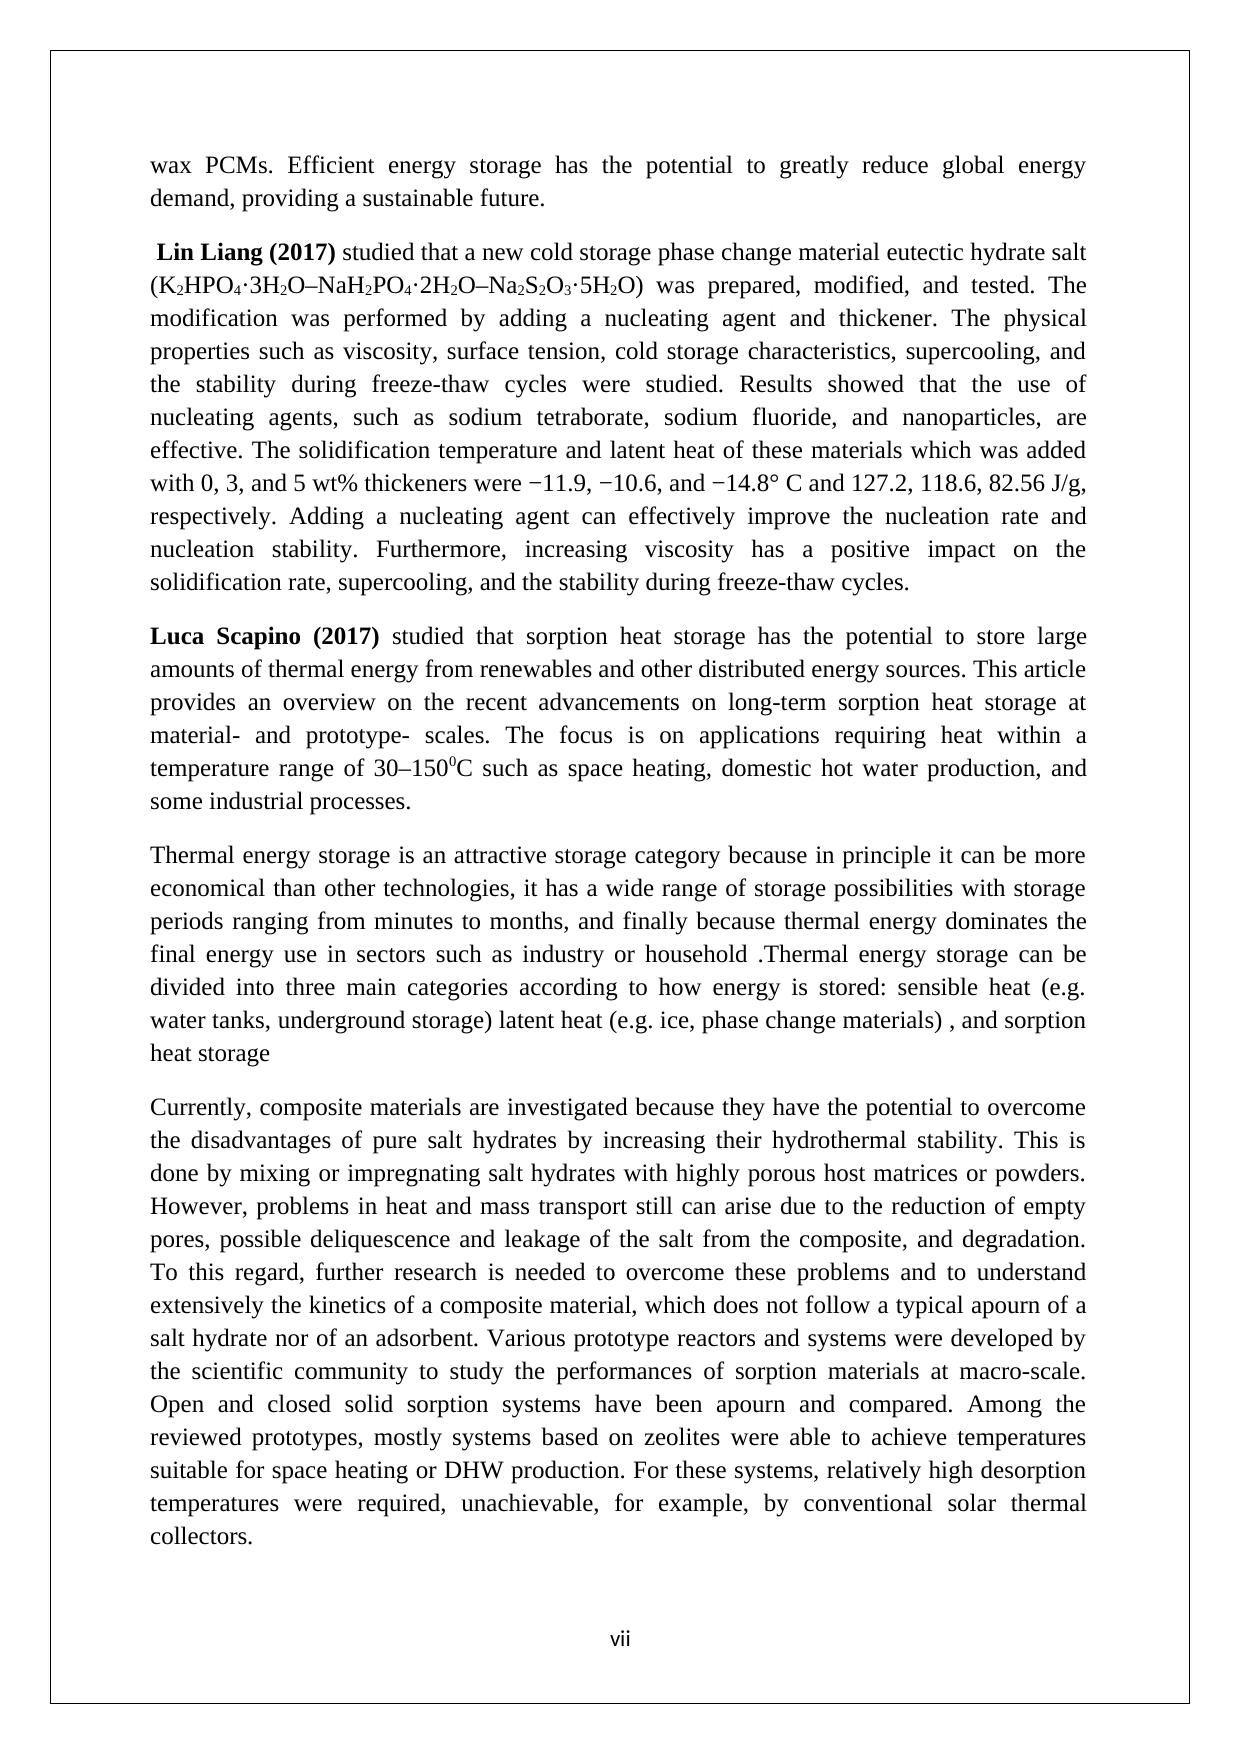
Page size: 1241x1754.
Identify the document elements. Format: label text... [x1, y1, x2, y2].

text Thermal energy storage is an attractive storage category because in principle it can be more economical than other technologies, it has a wide range of storage possibilities with storage periods ranging from minutes to months, and finally because thermal energy dominates the final energy use in sectors such as industry or household .Thermal energy storage can be divided into three main categories according to how energy is stored: sensible heat (e.g. water tanks, underground storage) latent heat (e.g. ice, phase change materials) , and sorption heat storage [150, 840, 1087, 1067]
text Currently, composite materials are investigated because they have the potential to overcome the disadvantages of pure salt hydrates by increasing their hydrothermal stability. This is done by mixing or impregnating salt hydrates with highly porous host matrices or powders. However, problems in heat and mass transport still can arise due to the reduction of empty pores, possible deliquescence and leakage of the salt from the composite, and degradation. To this regard, further research is needed to overcome these problems and to understand extensively the kinetics of a composite material, which does not follow a typical apourn of a salt hydrate nor of an adsorbent. Various prototype reactors and systems were developed by the scientific community to study the performances of sorption materials at macro-scale. Open and closed solid sorption systems have been apourn and compared. Among the reviewed prototypes, mostly systems based on zeolites were able to achieve temperatures suitable for space heating or DHW production. For these systems, relatively high desorption temperatures were required, unachievable, for example, by conventional solar thermal collectors. [150, 1092, 1087, 1550]
text Lin Liang (2017) studied that a new cold storage phase change material eutectic hydrate salt (K2HPO4·3H2O–NaH2PO4·2H2O–Na2S2O3·5H2O) was prepared, modified, and tested. The modification was performed by adding a nucleating agent and thickener. The physical properties such as viscosity, surface tension, cold storage characteristics, supercooling, and the stability during freeze-thaw cycles were studied. Results showed that the use of nucleating agents, such as sodium tetraborate, sodium fluoride, and nanoparticles, are effective. The solidification temperature and latent heat of these materials which was added with 0, 3, and 5 wt% thickeners were −11.9, −10.6, and −14.8° C and 127.2, 118.6, 82.56 J/g, respectively. Adding a nucleating agent can effectively improve the nucleation rate and nucleation stability. Furthermore, increasing viscosity has a positive impact on the solidification rate, supercooling, and the stability during freeze-thaw cycles. [150, 237, 1087, 596]
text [150, 150, 1087, 212]
text Luca Scapino (2017) studied that sorption heat storage has the potential to store large amounts of thermal energy from renewables and other distributed energy sources. This article provides an overview on the recent advancements on long-term sorption heat storage at material- and prototype- scales. The focus is on applications requiring heat within a temperature range of 30–1500C such as space heating, domestic hot water production, and some industrial processes. [150, 621, 1087, 815]
